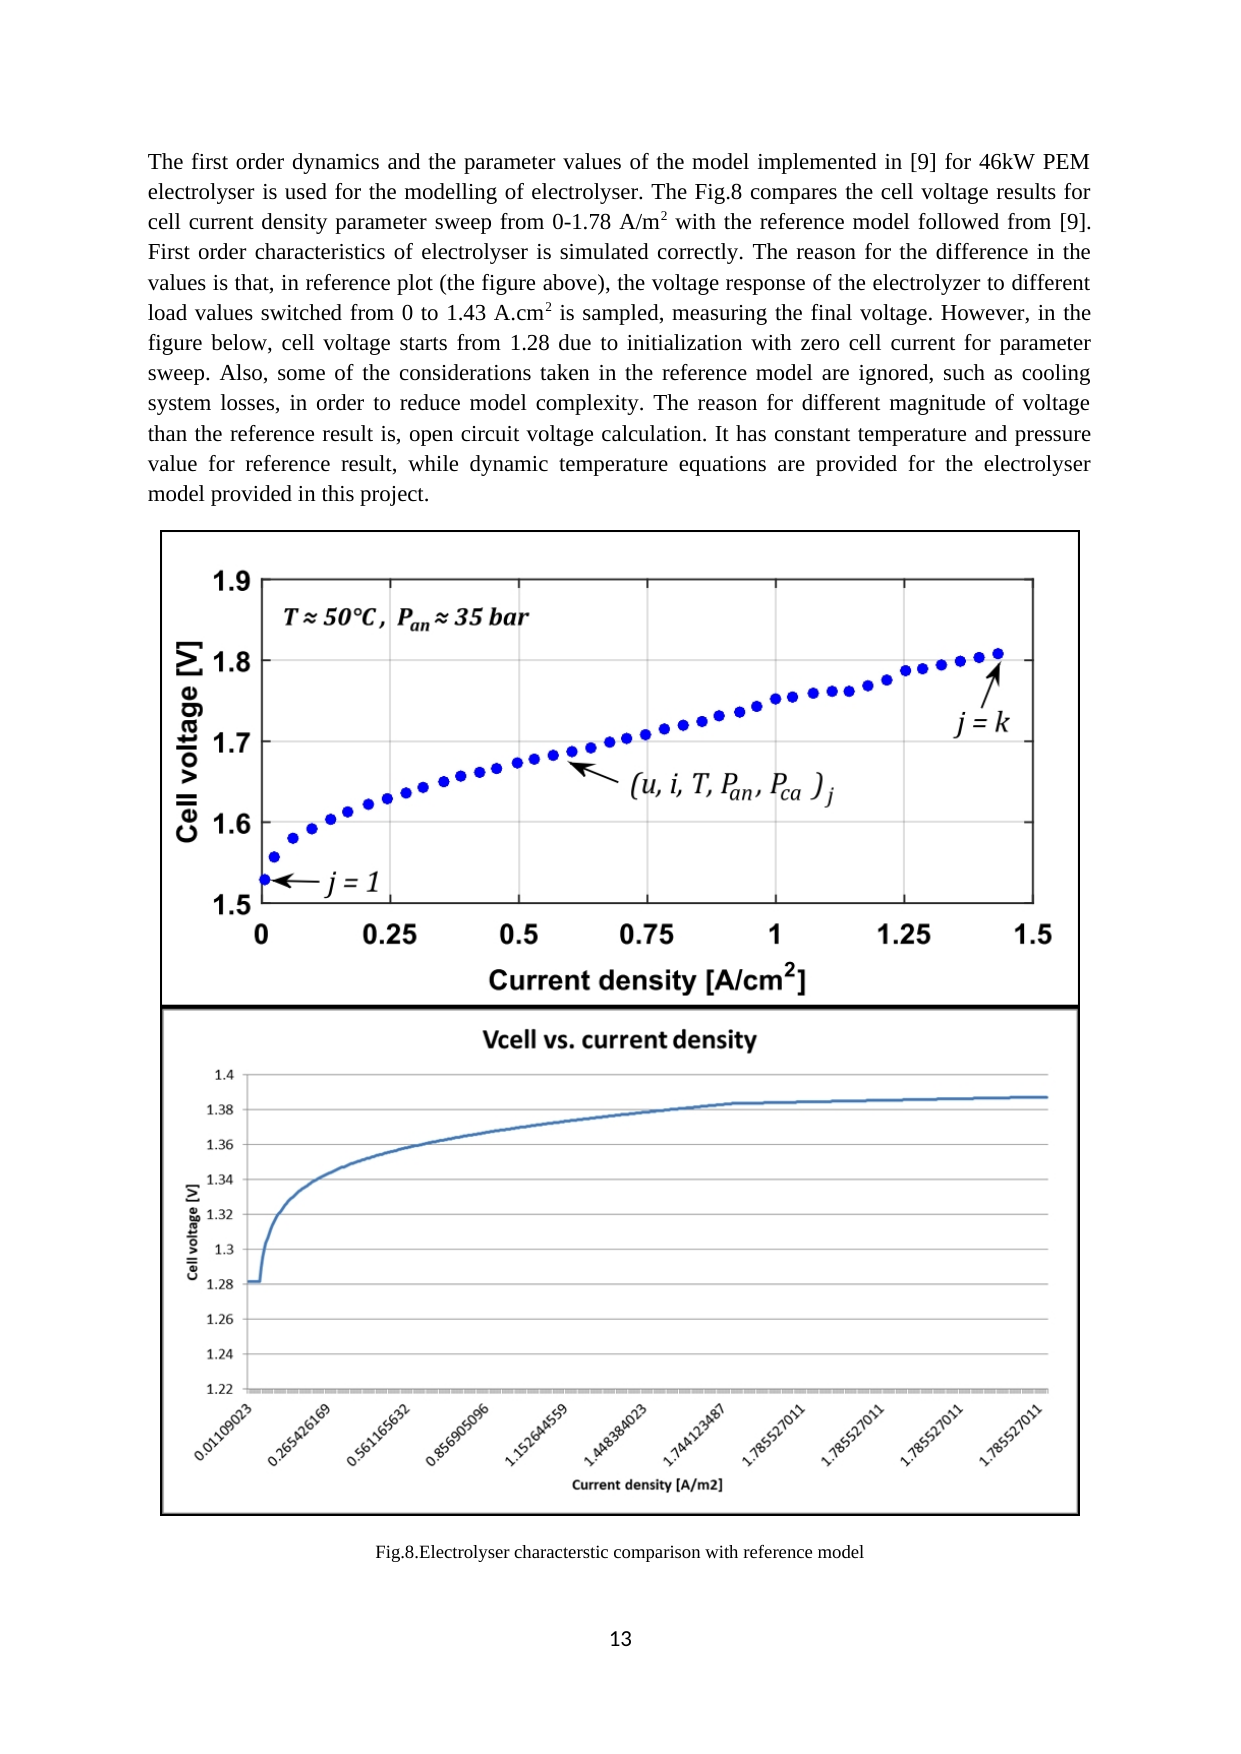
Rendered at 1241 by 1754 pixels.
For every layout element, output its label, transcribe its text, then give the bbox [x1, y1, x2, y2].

text The first order dynamics and the parameter values of the model implemented in [9] for 46kW PEM electrolyser is used for the modelling of electrolyser. The Fig.8 compares the cell voltage results for cell current density parameter sweep from 0-1.78 A/m2 with the reference model followed from [9]. First order characteristics of electrolyser is simulated correctly. The reason for the difference in the values is that, in reference plot (the figure above), the voltage response of the electrolyzer to different load values switched from 0 to 1.43 A.cm2 is sampled, measuring the final voltage. However, in the figure below, cell voltage starts from 1.28 due to initialization with zero cell current for parameter sweep. Also, some of the considerations taken in the reference model are ignored, such as cooling system losses, in order to reduce model complexity. The reason for different magnitude of voltage than the reference result is, open circuit voltage calculation. It has constant temperature and pressure value for reference result, while dynamic temperature equations are provided for the electrolyser model provided in this project. [148, 148, 1093, 506]
text Fig.8.Electrolyser characterstic comparison with reference model [148, 1541, 1093, 1562]
picture [160, 530, 1080, 1516]
